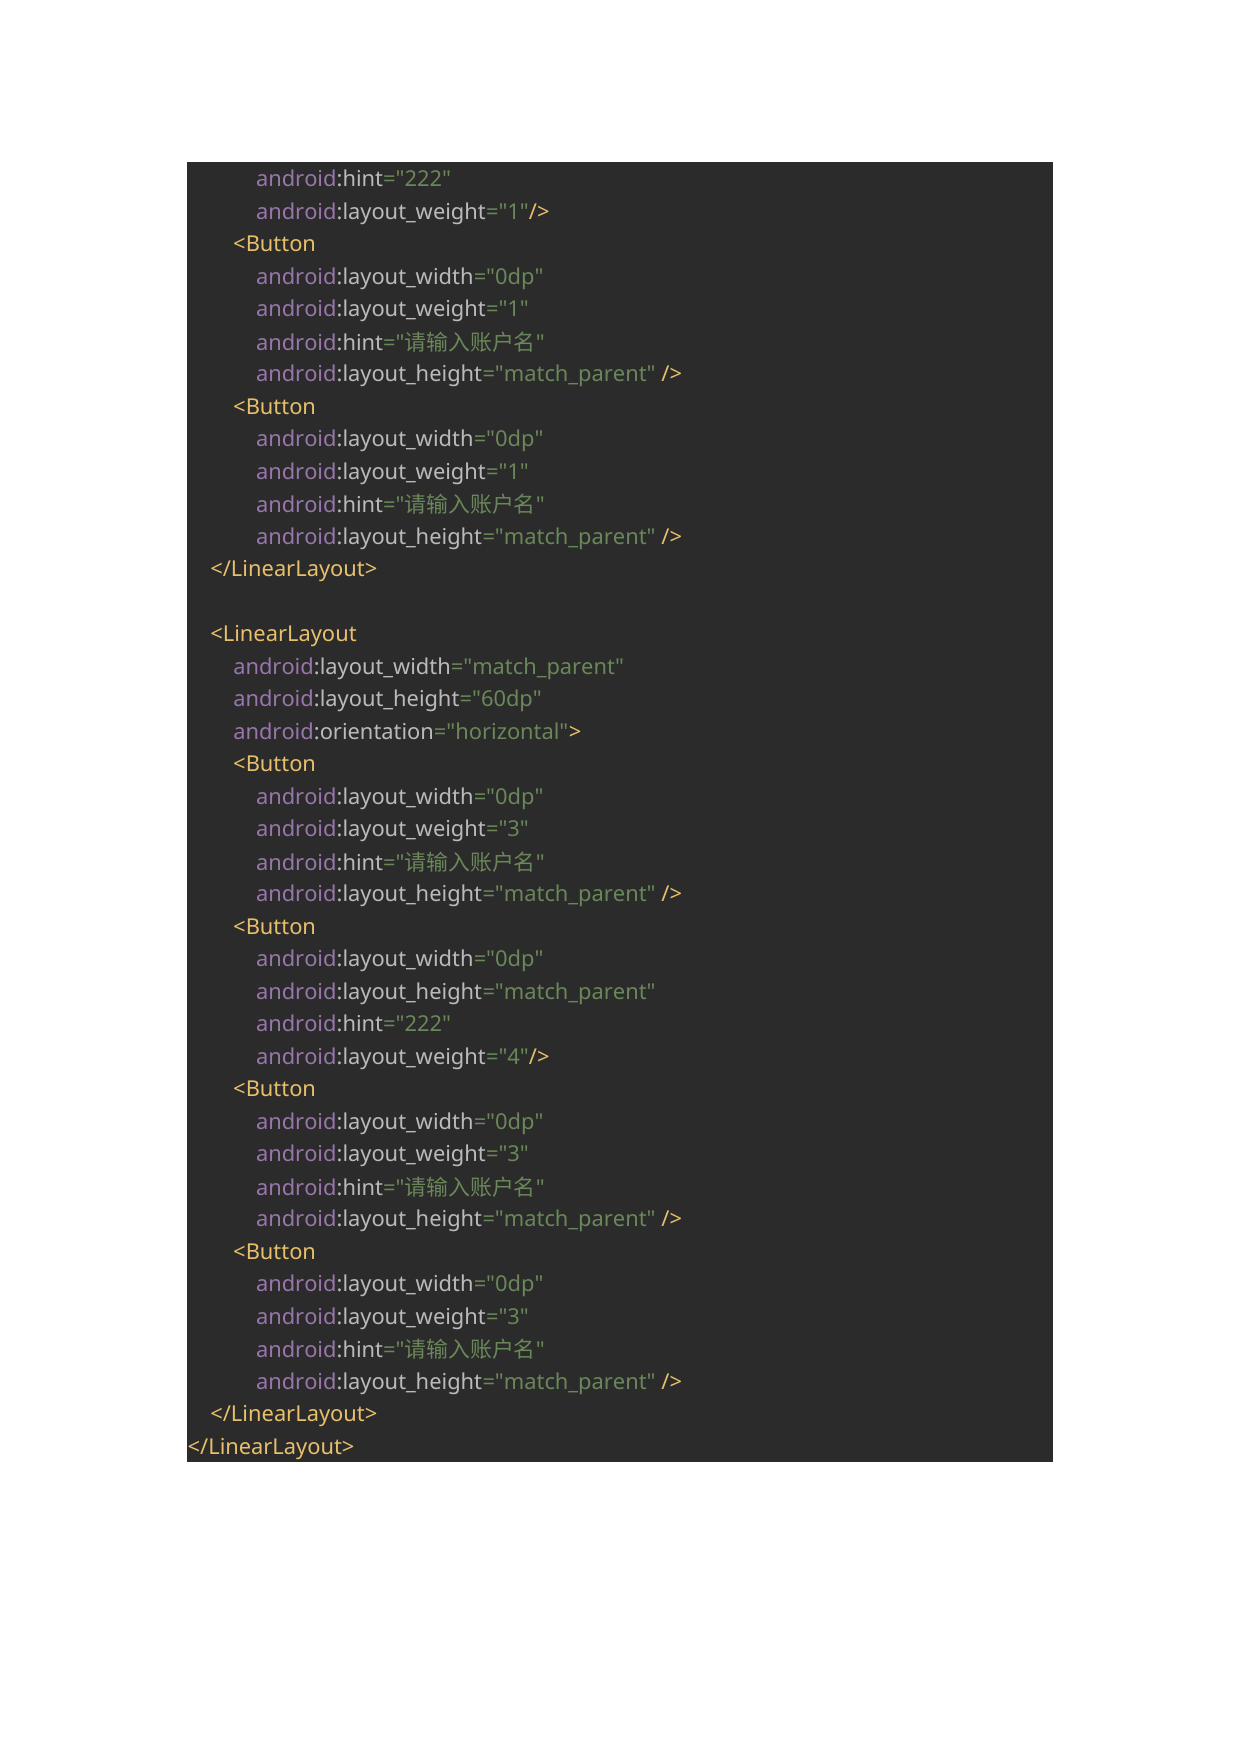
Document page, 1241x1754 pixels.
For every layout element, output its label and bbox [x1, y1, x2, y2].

text [187, 162, 1053, 1462]
